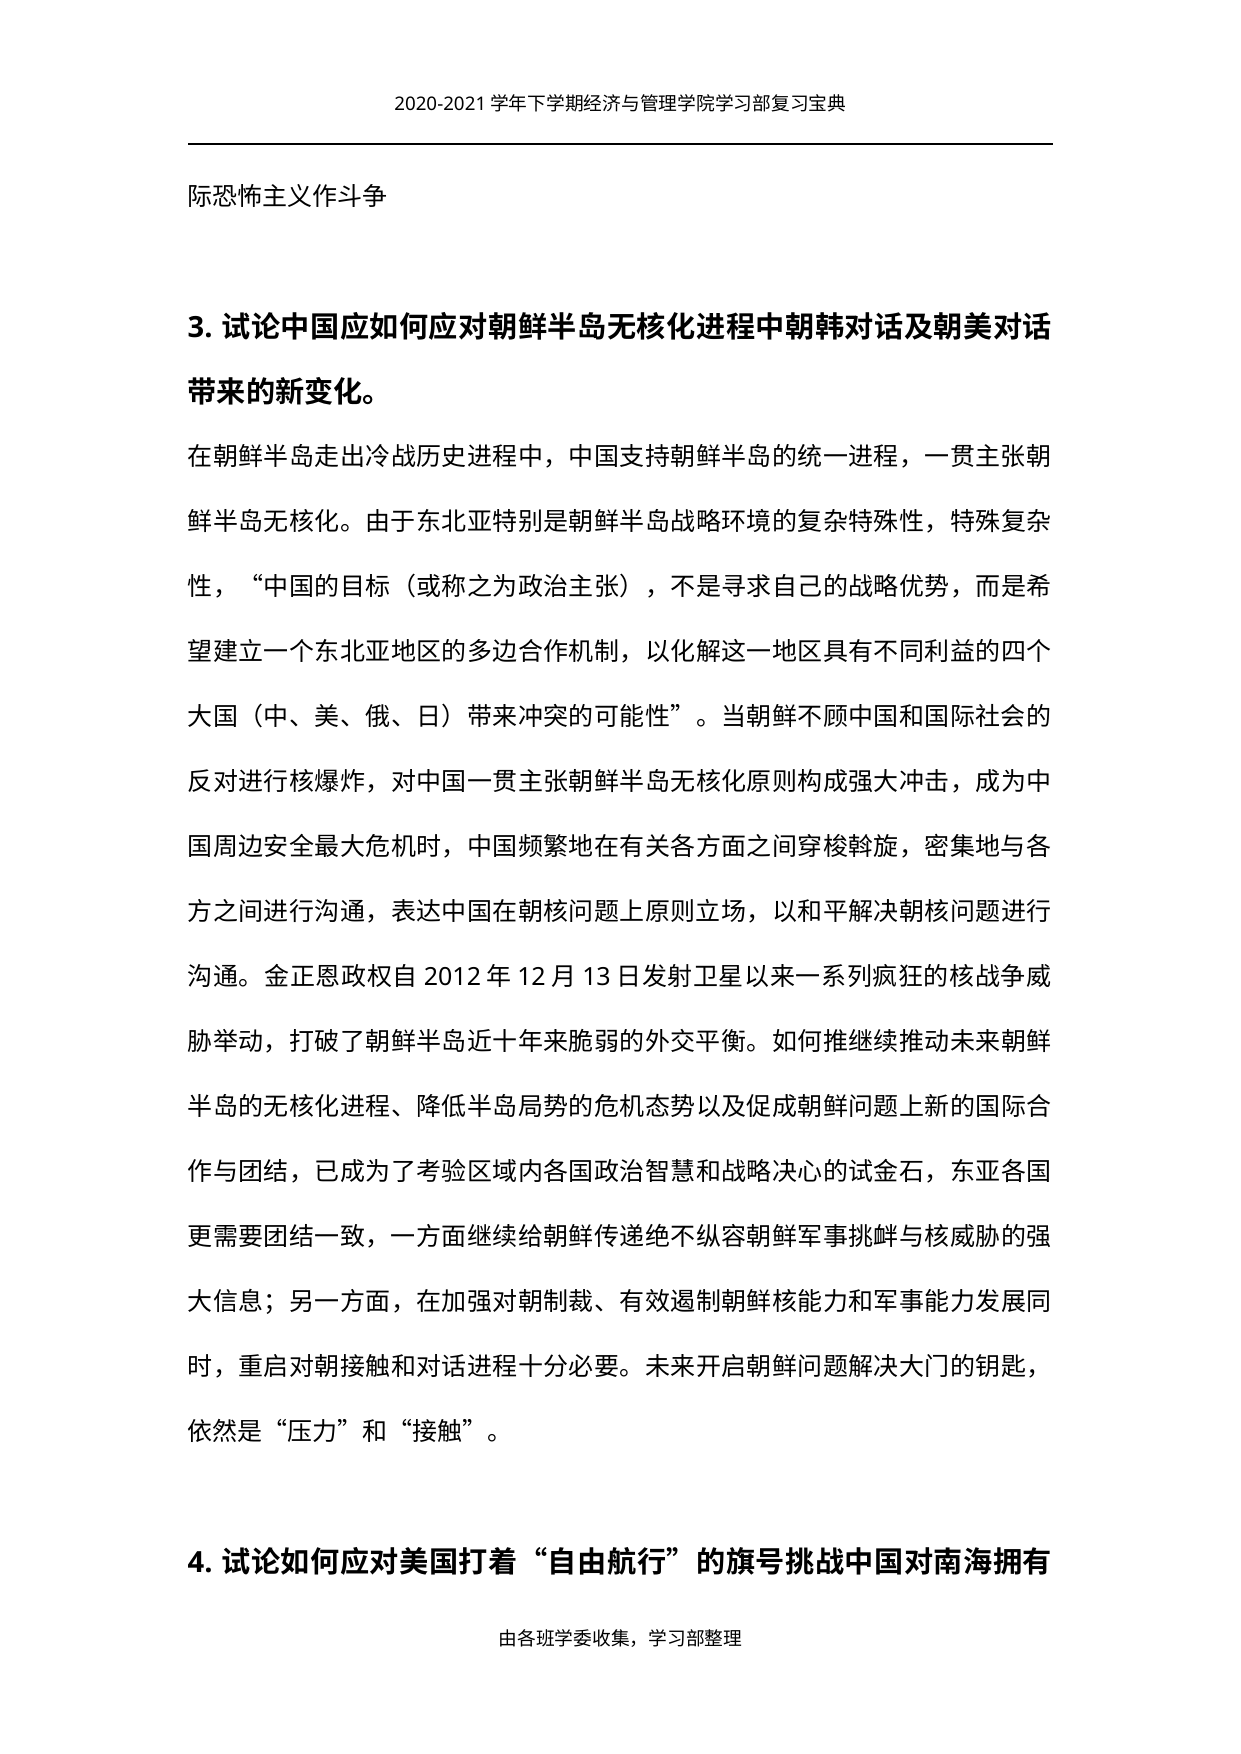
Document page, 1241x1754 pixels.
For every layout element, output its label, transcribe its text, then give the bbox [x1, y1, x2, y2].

text 在朝鲜半岛走出冷战历史进程中，中国支持朝鲜半岛的统一进程，一贯主张朝鲜半岛无核化。由于东北亚特别是朝鲜半岛战略环境的复杂特殊性，特殊复杂性，“中国的目标（或称之为政治主张），不是寻求自己的战略优势，而是希望建立一个东北亚地区的多边合作机制，以化解这一地区具有不同利益的四个大国（中、美、俄、日）带来冲突的可能性”。当朝鲜不顾中国和国际社会的反对进行核爆炸，对中国一贯主张朝鲜半岛无核化原则构成强大冲击，成为中国周边安全最大危机时，中国频繁地在有关各方面之间穿梭斡旋，密集地与各方之间进行沟通，表达中国在朝核问题上原则立场，以和平解决朝核问题进行沟通。金正恩政权自2012年12月13日发射卫星以来一系列疯狂的核战争威胁举动，打破了朝鲜半岛近十年来脆弱的外交平衡。如何推继续推动未来朝鲜半岛的无核化进程、降低半岛局势的危机态势以及促成朝鲜问题上新的国际合作与团结，已成为了考验区域内各国政治智慧和战略决心的试金石，东亚各国更需要团结一致，一方面继续给朝鲜传递绝不纵容朝鲜军事挑衅与核威胁的强大信息；另一方面，在加强对朝制裁、有效遏制朝鲜核能力和军事能力发展同时，重启对朝接触和对话进程十分必要。未来开启朝鲜问题解决大门的钥匙，依然是“压力”和“接触”。 [187, 422, 1053, 1462]
text 3. 试论中国应如何应对朝鲜半岛无核化进程中朝韩对话及朝美对话带来的新变化。 [187, 292, 1053, 422]
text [187, 162, 1053, 227]
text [187, 1527, 1053, 1592]
